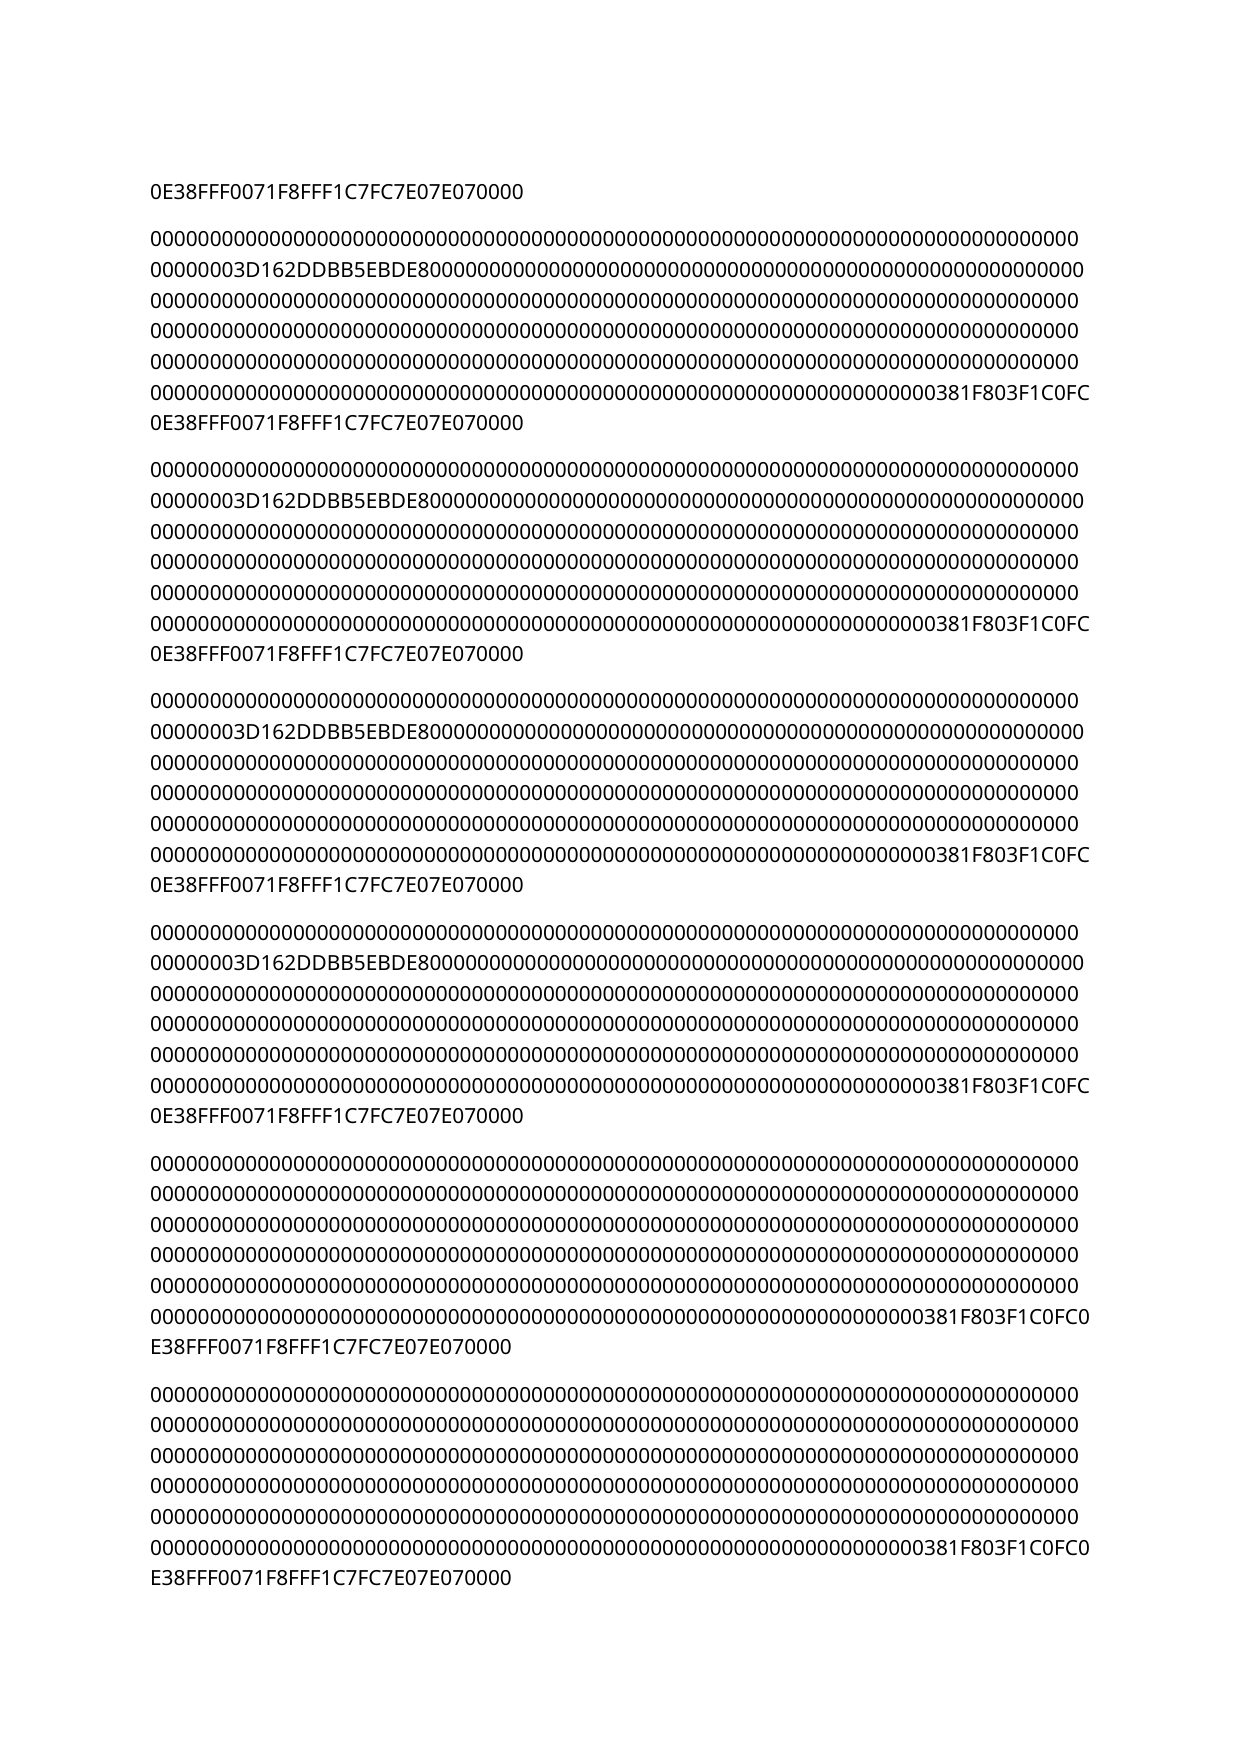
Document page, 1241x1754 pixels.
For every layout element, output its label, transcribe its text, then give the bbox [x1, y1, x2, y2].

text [150, 1380, 1090, 1592]
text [150, 177, 1090, 206]
